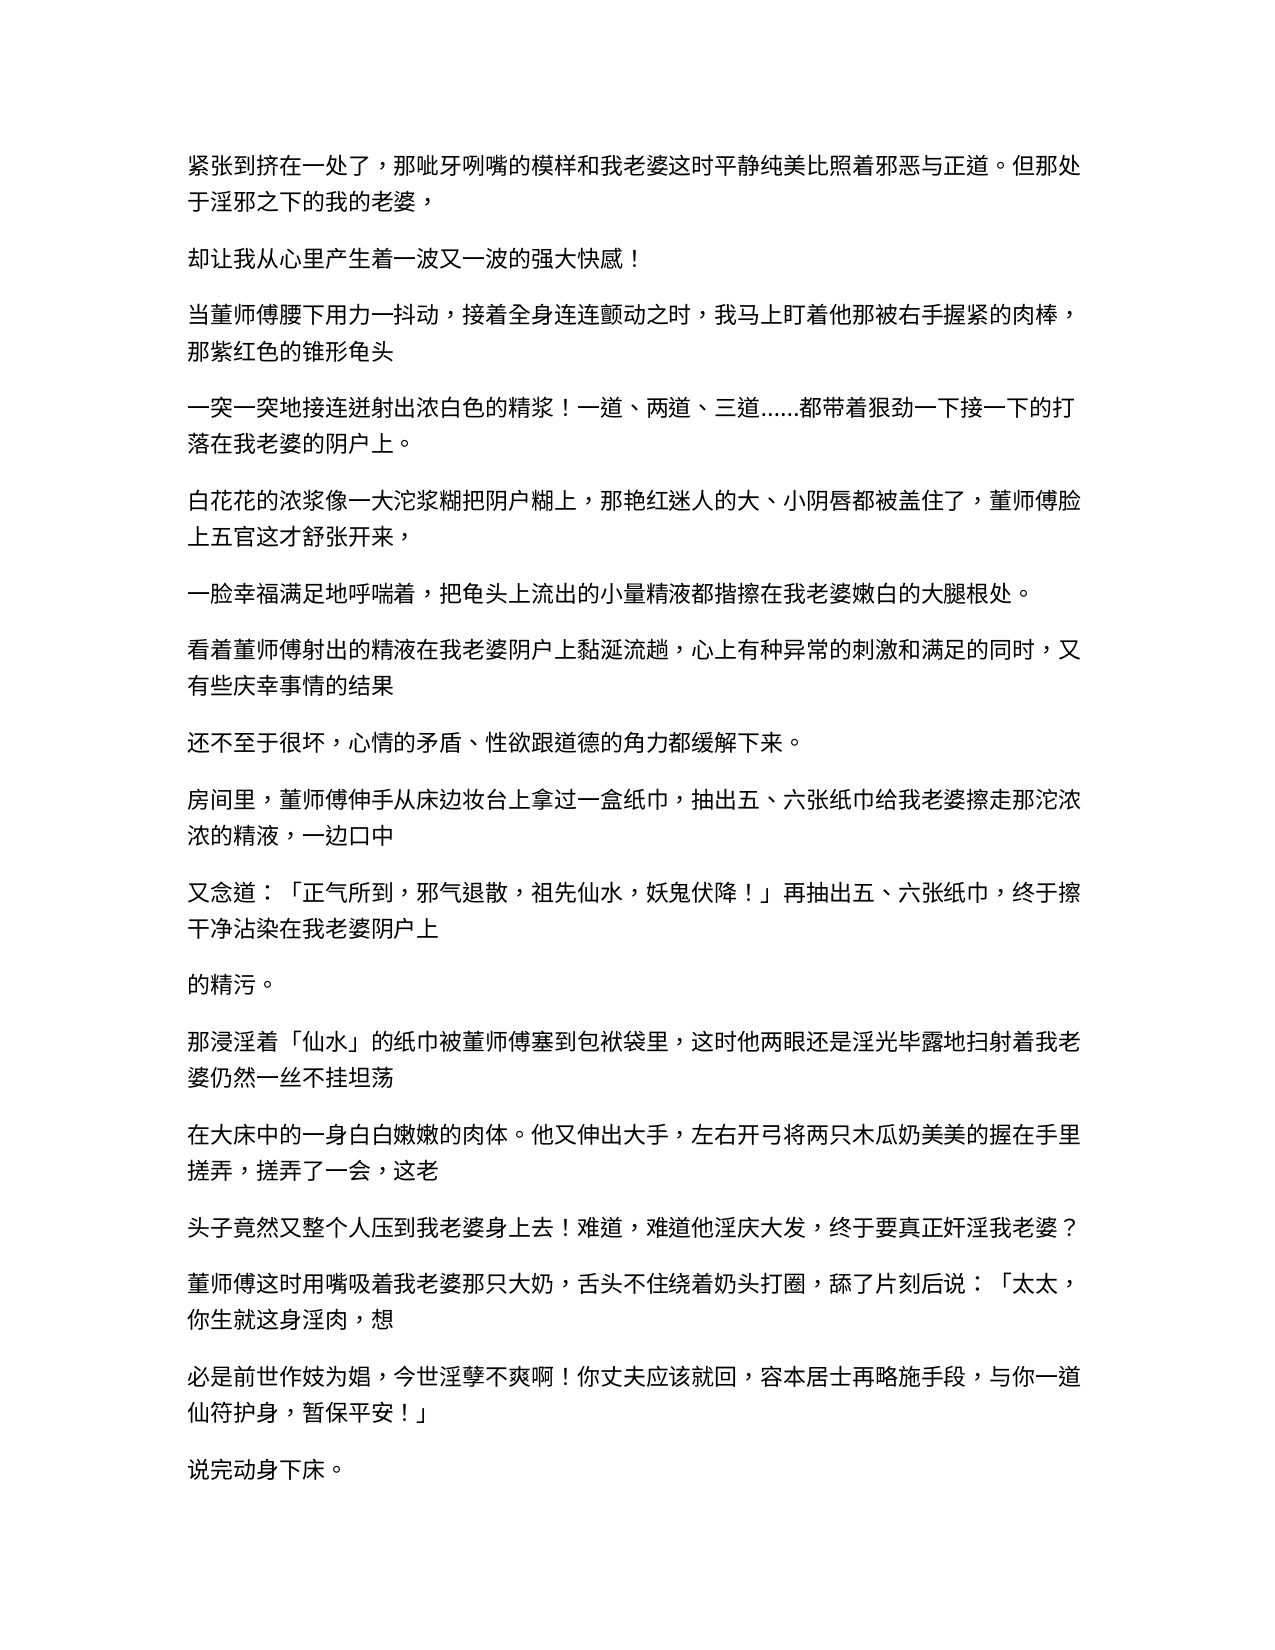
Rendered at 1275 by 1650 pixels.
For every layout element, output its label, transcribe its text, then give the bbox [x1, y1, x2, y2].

text 在大床中的一身白白嫩嫩的肉体。他又伸出大手，左右开弓将两只木瓜奶美美的握在手里搓弄，搓弄了一会，这老 [187, 1119, 1087, 1186]
text 说完动身下床。 [187, 1454, 1087, 1485]
text 必是前世作妓为娼，今世淫孽不爽啊！你丈夫应该就回，容本居士再略施手段，与你一道仙符护身，暂保平安！」 [187, 1361, 1087, 1428]
text 白花花的浓浆像一大沱浆糊把阴户糊上，那艳红迷人的大、小阴唇都被盖住了，董师傅脸上五官这才舒张开来， [187, 485, 1087, 552]
text 一脸幸福满足地呼喘着，把龟头上流出的小量精液都揩擦在我老婆嫩白的大腿根处。 [187, 578, 1087, 609]
text 又念道：「正气所到，邪气退散，祖先仙水，妖鬼伏降！」再抽出五、六张纸巾，终于擦干净沾染在我老婆阴户上 [187, 877, 1087, 944]
text 那浸淫着「仙水」的纸巾被董师傅塞到包袱袋里，这时他两眼还是淫光毕露地扫射着我老婆仍然一丝不挂坦荡 [187, 1026, 1087, 1093]
text 还不至于很坏，心情的矛盾、性欲跟道德的角力都缓解下来。 [187, 727, 1087, 758]
text 看着董师傅射出的精液在我老婆阴户上黏涎流趟，心上有种异常的刺激和满足的同时，又有些庆幸事情的结果 [187, 634, 1087, 702]
text 的精污。 [187, 969, 1087, 1001]
text 却让我从心里产生着一波又一波的强大快感！ [187, 243, 1087, 274]
text 当董师傅腰下用力一抖动，接着全身连连颤动之时，我马上盯着他那被右手握紧的肉棒，那紫红色的锥形龟头 [187, 299, 1087, 367]
text 头子竟然又整个人压到我老婆身上去！难道，难道他淫庆大发，终于要真正奸淫我老婆？ [187, 1211, 1087, 1243]
text 一突一突地接连迸射出浓白色的精浆！一道、两道、三道……都带着狠劲一下接一下的打落在我老婆的阴户上。 [187, 392, 1087, 459]
text 房间里，董师傅伸手从床边妆台上拿过一盒纸巾，抽出五、六张纸巾给我老婆擦走那沱浓浓的精液，一边口中 [187, 784, 1087, 851]
text 董师傅这时用嘴吸着我老婆那只大奶，舌头不住绕着奶头打圈，舔了片刻后说：「太太，你生就这身淫肉，想 [187, 1268, 1087, 1335]
text 紧张到挤在一处了，那呲牙咧嘴的模样和我老婆这时平静纯美比照着邪恶与正道。但那处于淫邪之下的我的老婆， [187, 150, 1087, 217]
